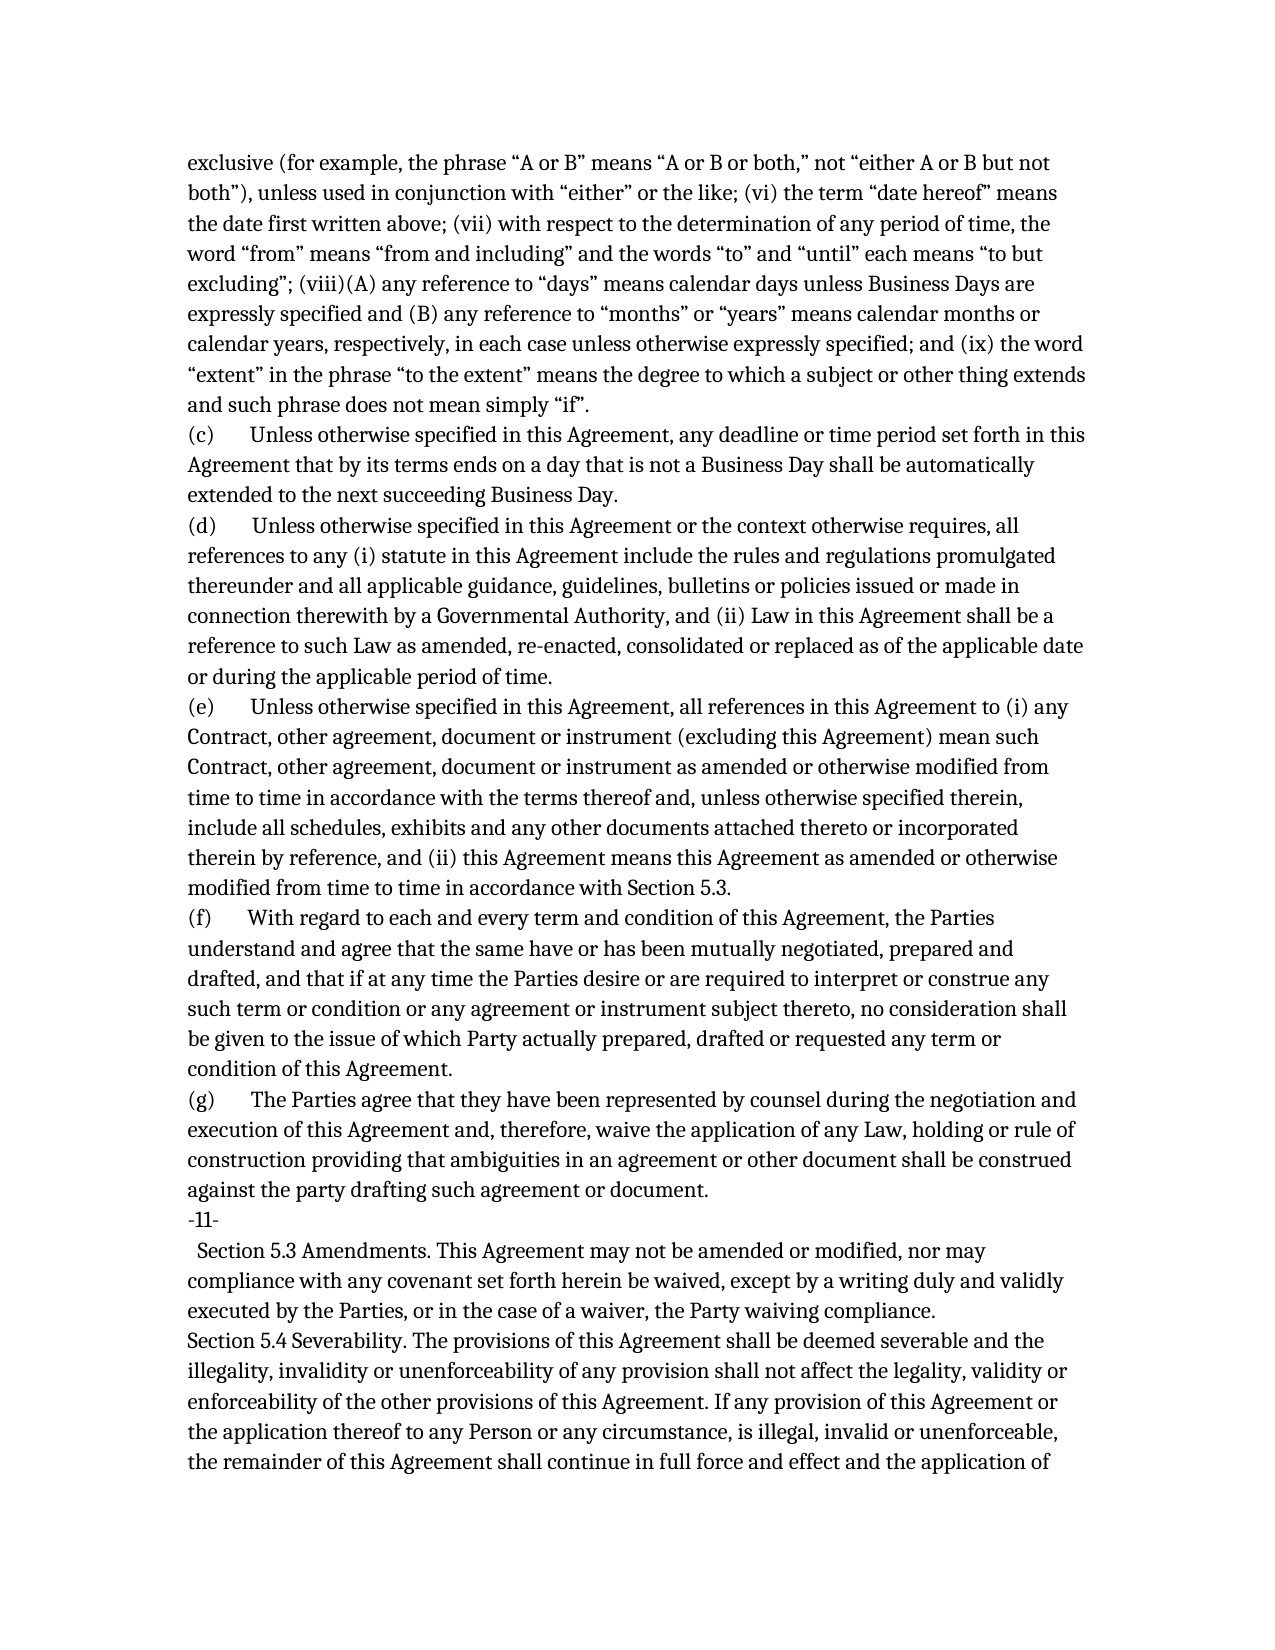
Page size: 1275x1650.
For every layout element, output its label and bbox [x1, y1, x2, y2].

text [187, 150, 1087, 1475]
